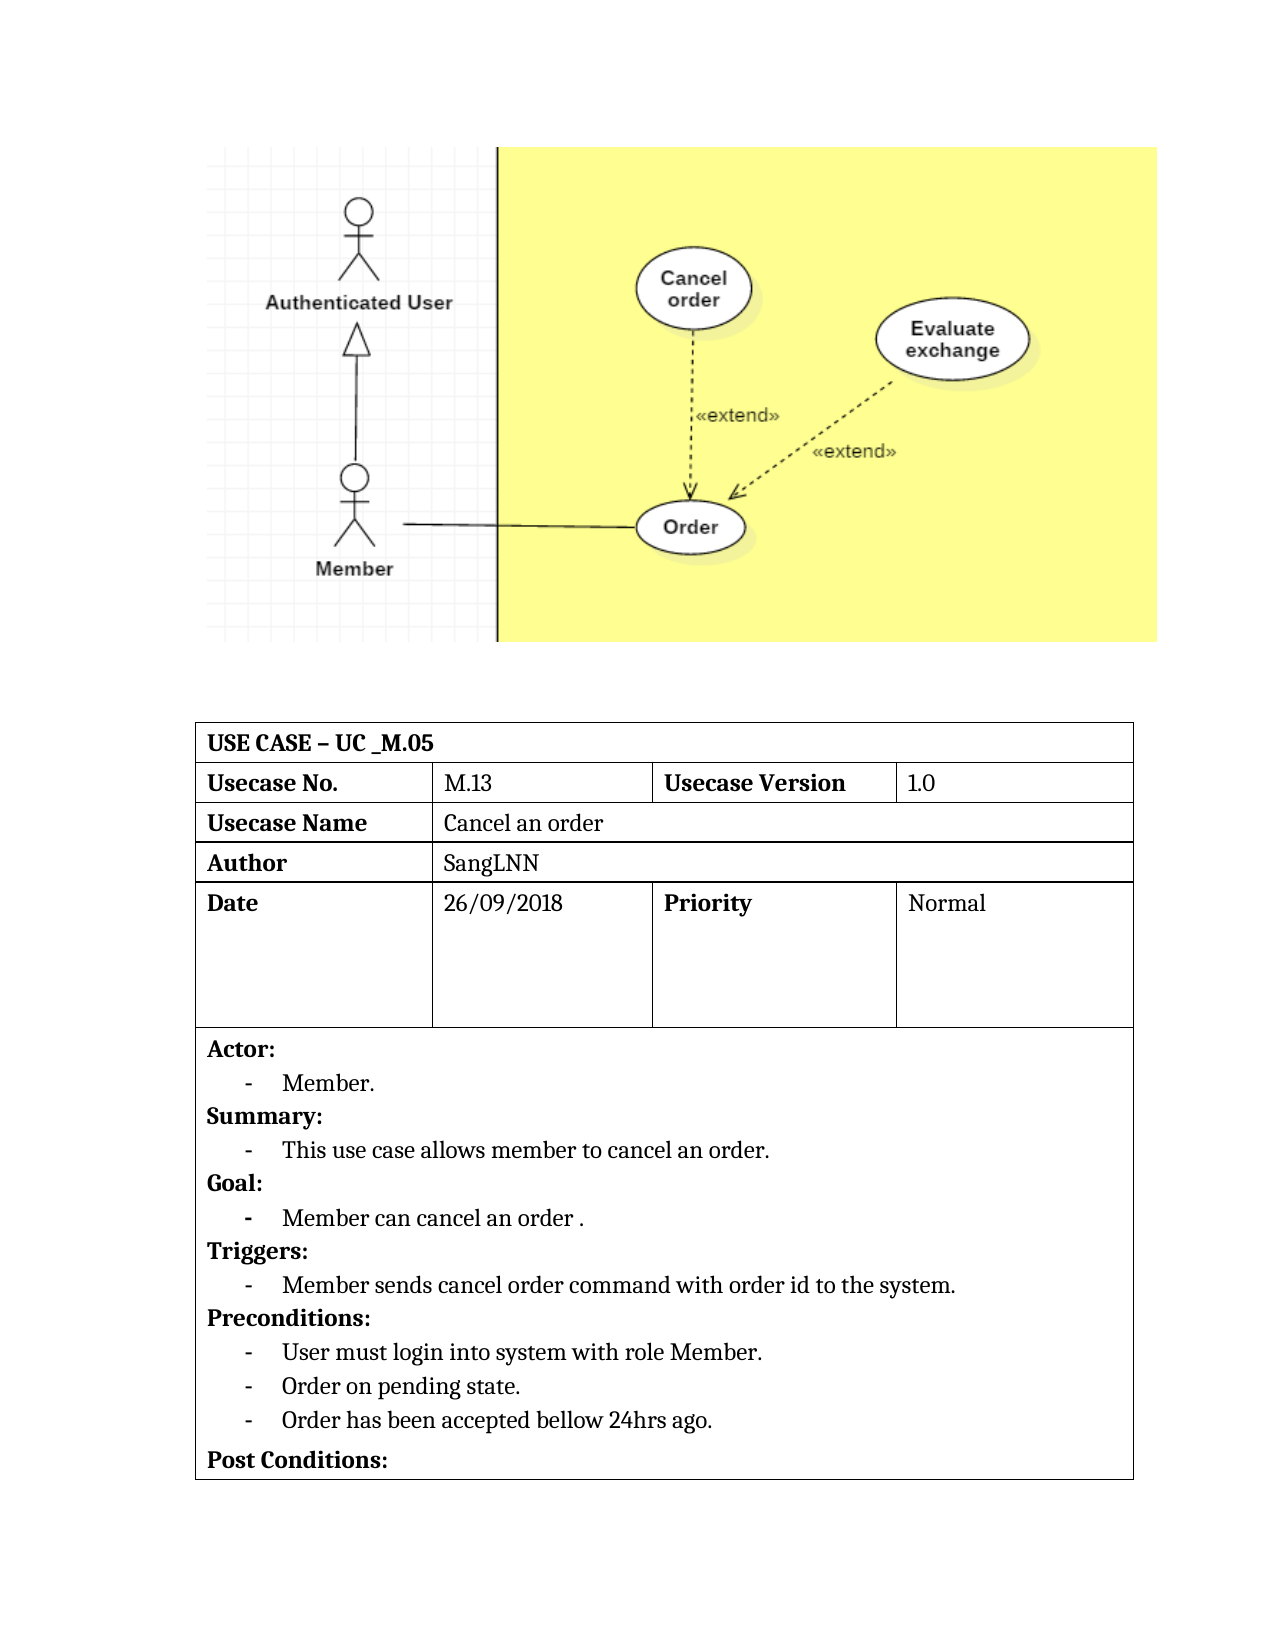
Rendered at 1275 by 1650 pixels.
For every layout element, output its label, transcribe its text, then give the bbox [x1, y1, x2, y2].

picture [206, 147, 1157, 642]
table_cell Date [196, 883, 432, 1027]
table_cell Cancel an order [433, 803, 1133, 841]
table_cell 1.0 [897, 763, 1133, 802]
table_cell Usecase No. [196, 763, 432, 802]
table_cell SangLNN [433, 843, 1133, 881]
table_cell Usecase Version [653, 763, 896, 802]
table_cell Author [196, 843, 432, 881]
table_cell Priority [653, 883, 896, 1027]
table_cell M.13 [433, 763, 652, 802]
table_cell 26/09/2018 [433, 883, 652, 1027]
table_cell Normal [897, 883, 1133, 1027]
table_cell Usecase Name [196, 803, 432, 841]
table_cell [196, 1028, 1133, 1479]
table_header USE CASE – UC _M.05 [196, 723, 1133, 762]
